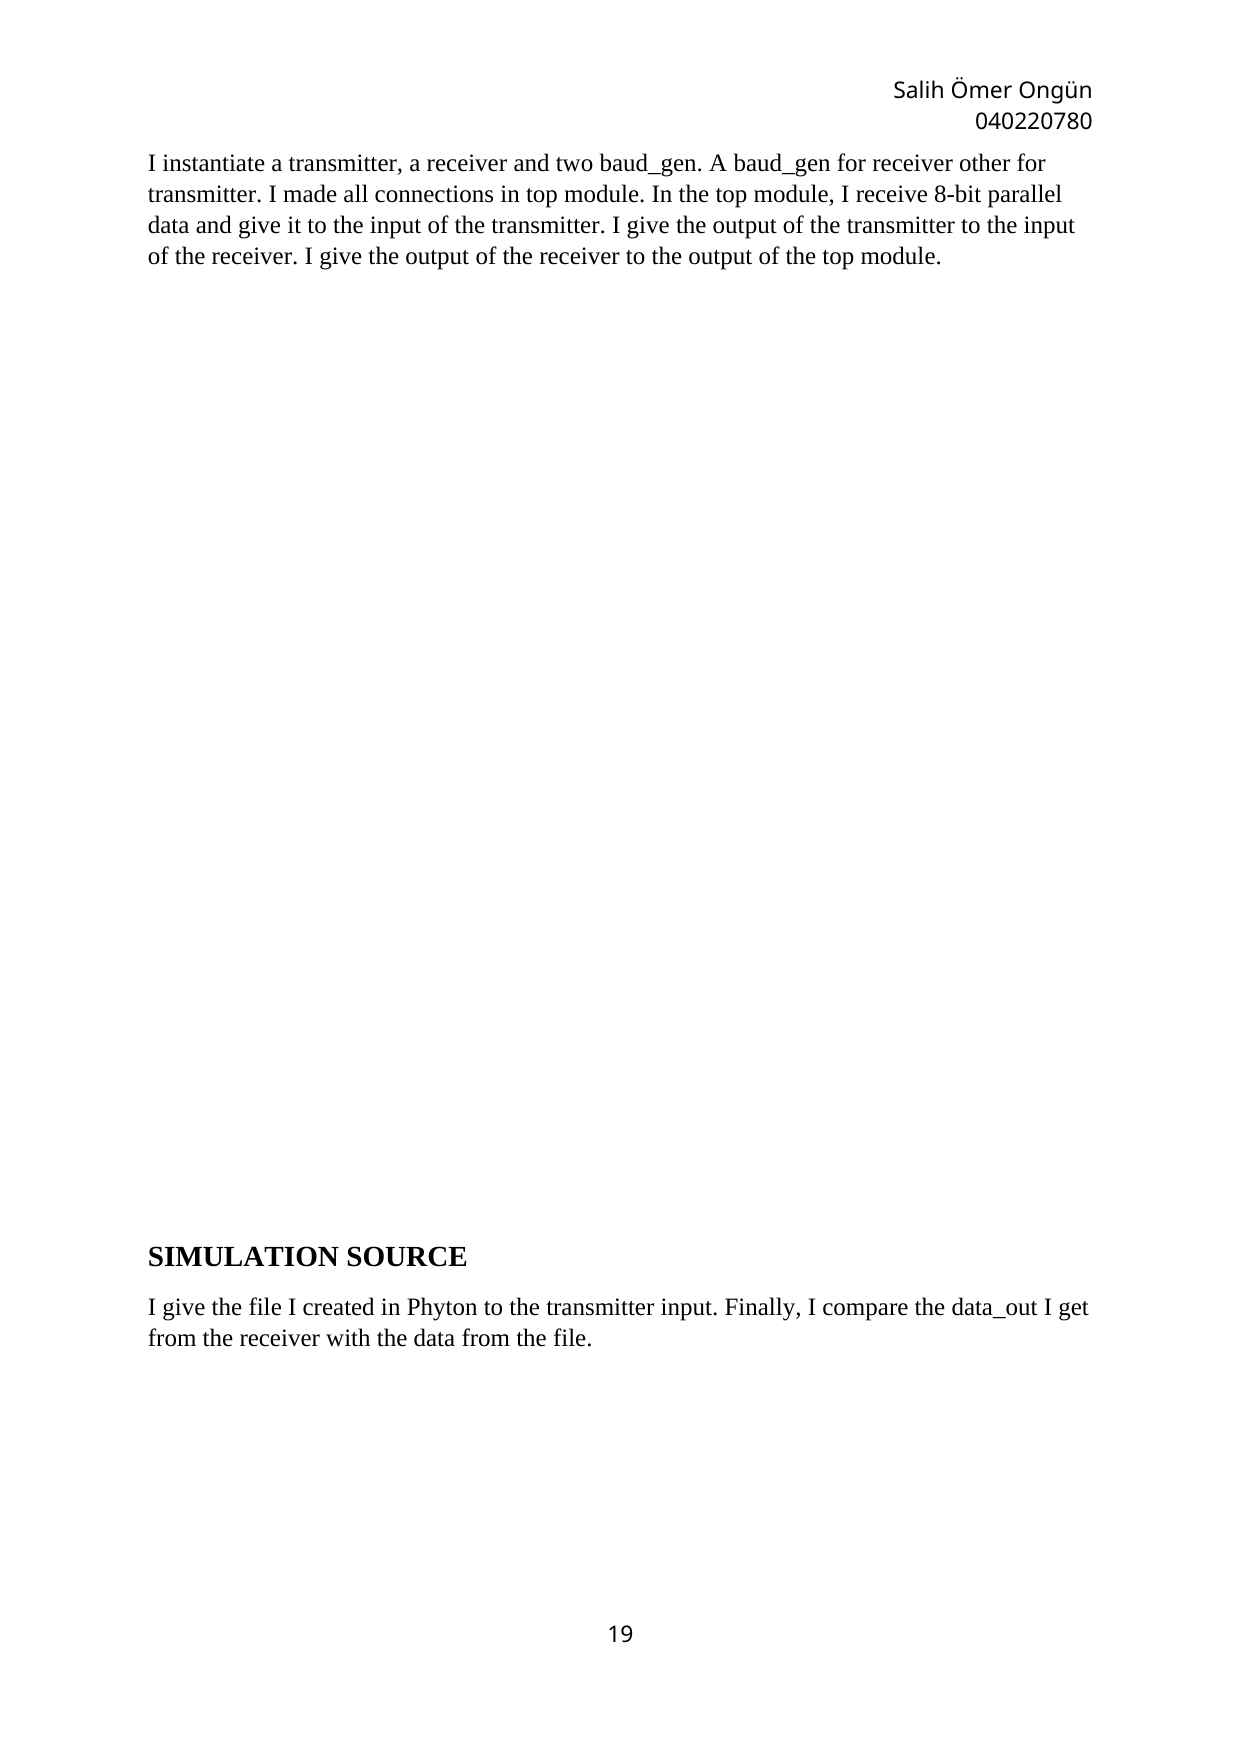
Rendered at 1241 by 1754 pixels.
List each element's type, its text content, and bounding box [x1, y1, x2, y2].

text I instantiate a transmitter, a receiver and two baud_gen. A baud_gen for receiver other for transmitter. I made all connections in top module. In the top module, I receive 8-bit parallel data and give it to the input of the transmitter. I give the output of the transmitter to the input of the receiver. I give the output of the receiver to the output of the top module. [148, 148, 1093, 269]
text I give the file I created in Phyton to the transmitter input. Finally, I compare the data_out I get from the receiver with the data from the file. [148, 1292, 1093, 1352]
text SIMULATION SOURCE [148, 1239, 1093, 1273]
